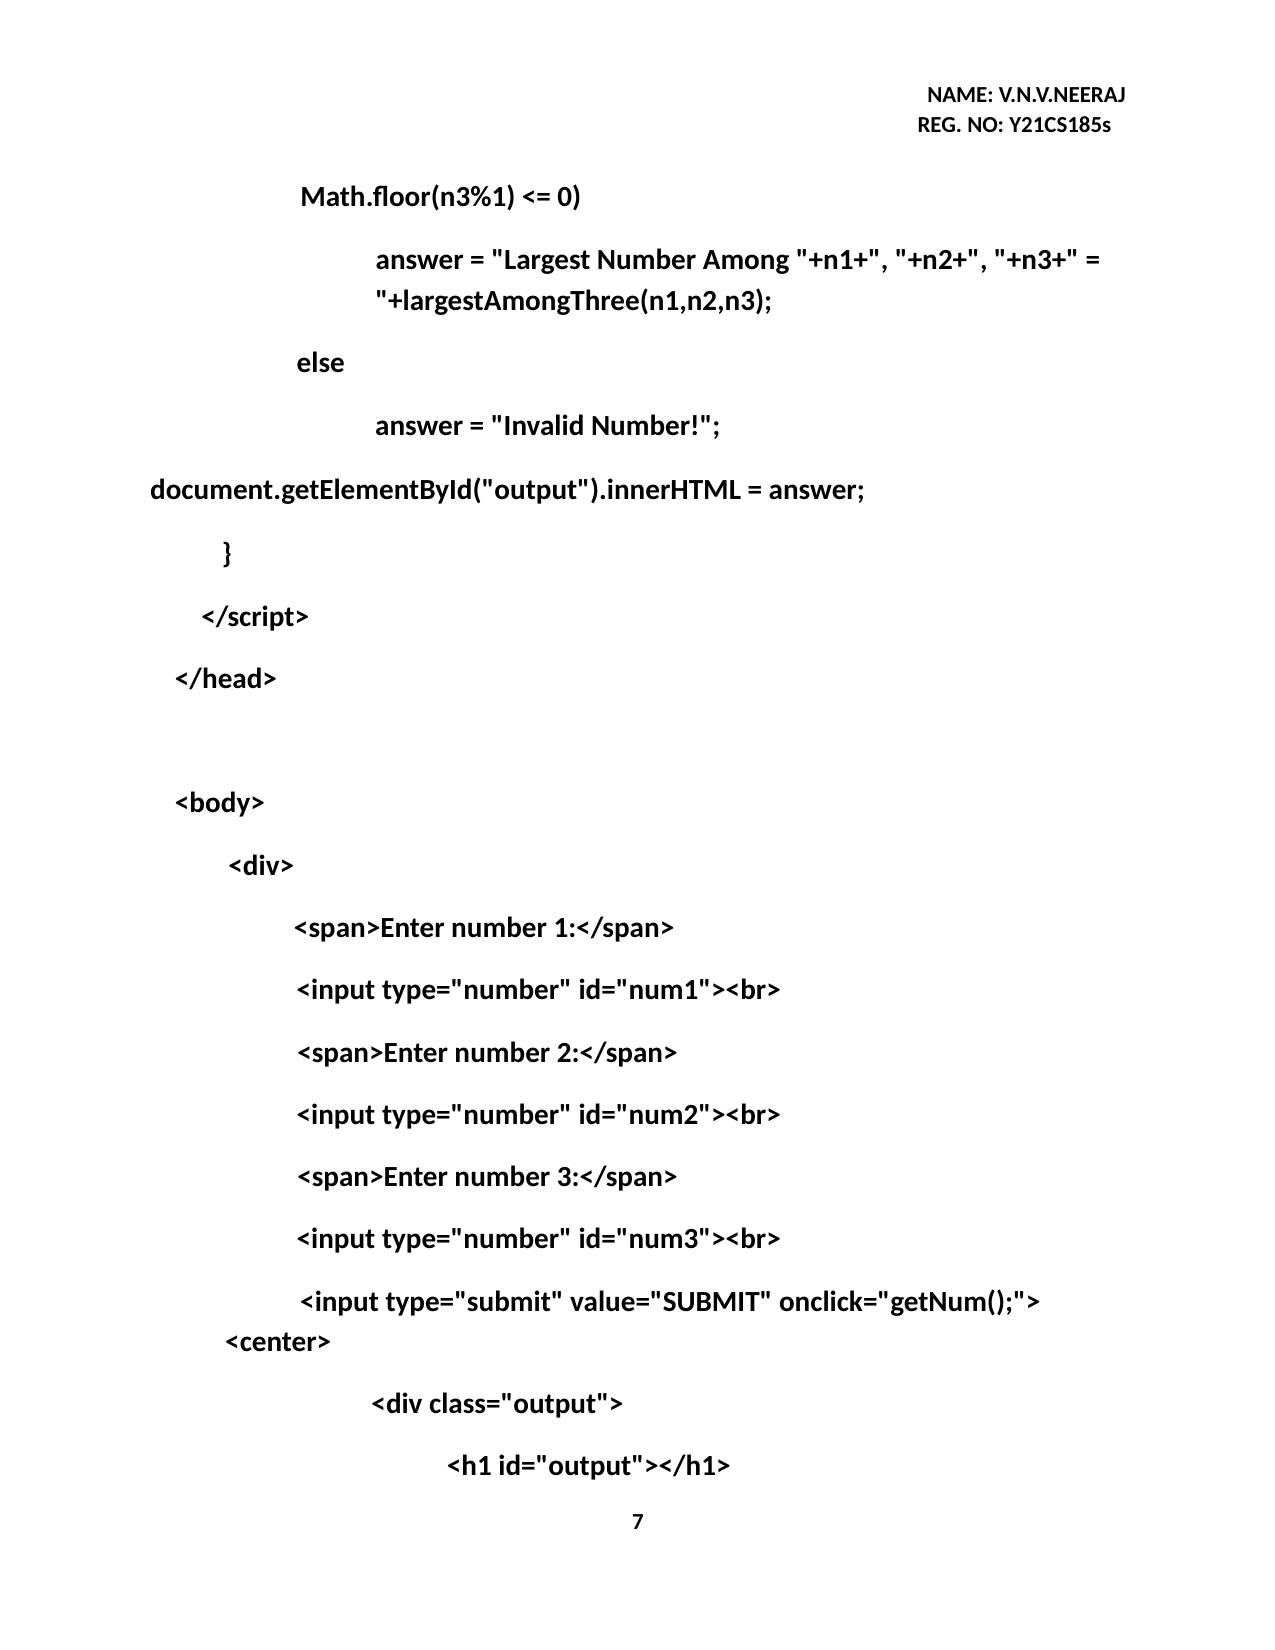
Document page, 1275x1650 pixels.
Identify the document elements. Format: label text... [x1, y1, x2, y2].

text <span>Enter number 1:</span> [148, 909, 1125, 945]
text <h1 id="output"></h1> [148, 1447, 1125, 1483]
text "+largestAmongThree(n1,n2,n3); [375, 282, 1125, 318]
text <span>Enter number 2:</span> [148, 1034, 1125, 1069]
text <body> [148, 784, 1125, 820]
text <div class="output"> [148, 1385, 1125, 1421]
text <input type="number" id="num3"><br> [148, 1221, 1125, 1256]
text answer = "Largest Number Among "+n1+", "+n2+", "+n3+" = [150, 241, 1101, 276]
text } [148, 536, 1125, 571]
text </head> [148, 660, 1125, 696]
text answer = "Invalid Number!"; document.getElementById("output").innerHTML = answer; [148, 407, 1125, 507]
text <div> [148, 847, 1125, 882]
text <input type="number" id="num1"><br> [148, 971, 1125, 1007]
text <input type="submit" value="SUBMIT" onclick="getNum();"> <center> [148, 1283, 1125, 1358]
text </script> [148, 598, 1125, 633]
text else [148, 344, 1125, 380]
text <span>Enter number 3:</span> [148, 1158, 1125, 1194]
text Math.floor(n3%1) <= 0) [300, 178, 1125, 214]
text <input type="number" id="num2"><br> [148, 1096, 1125, 1132]
